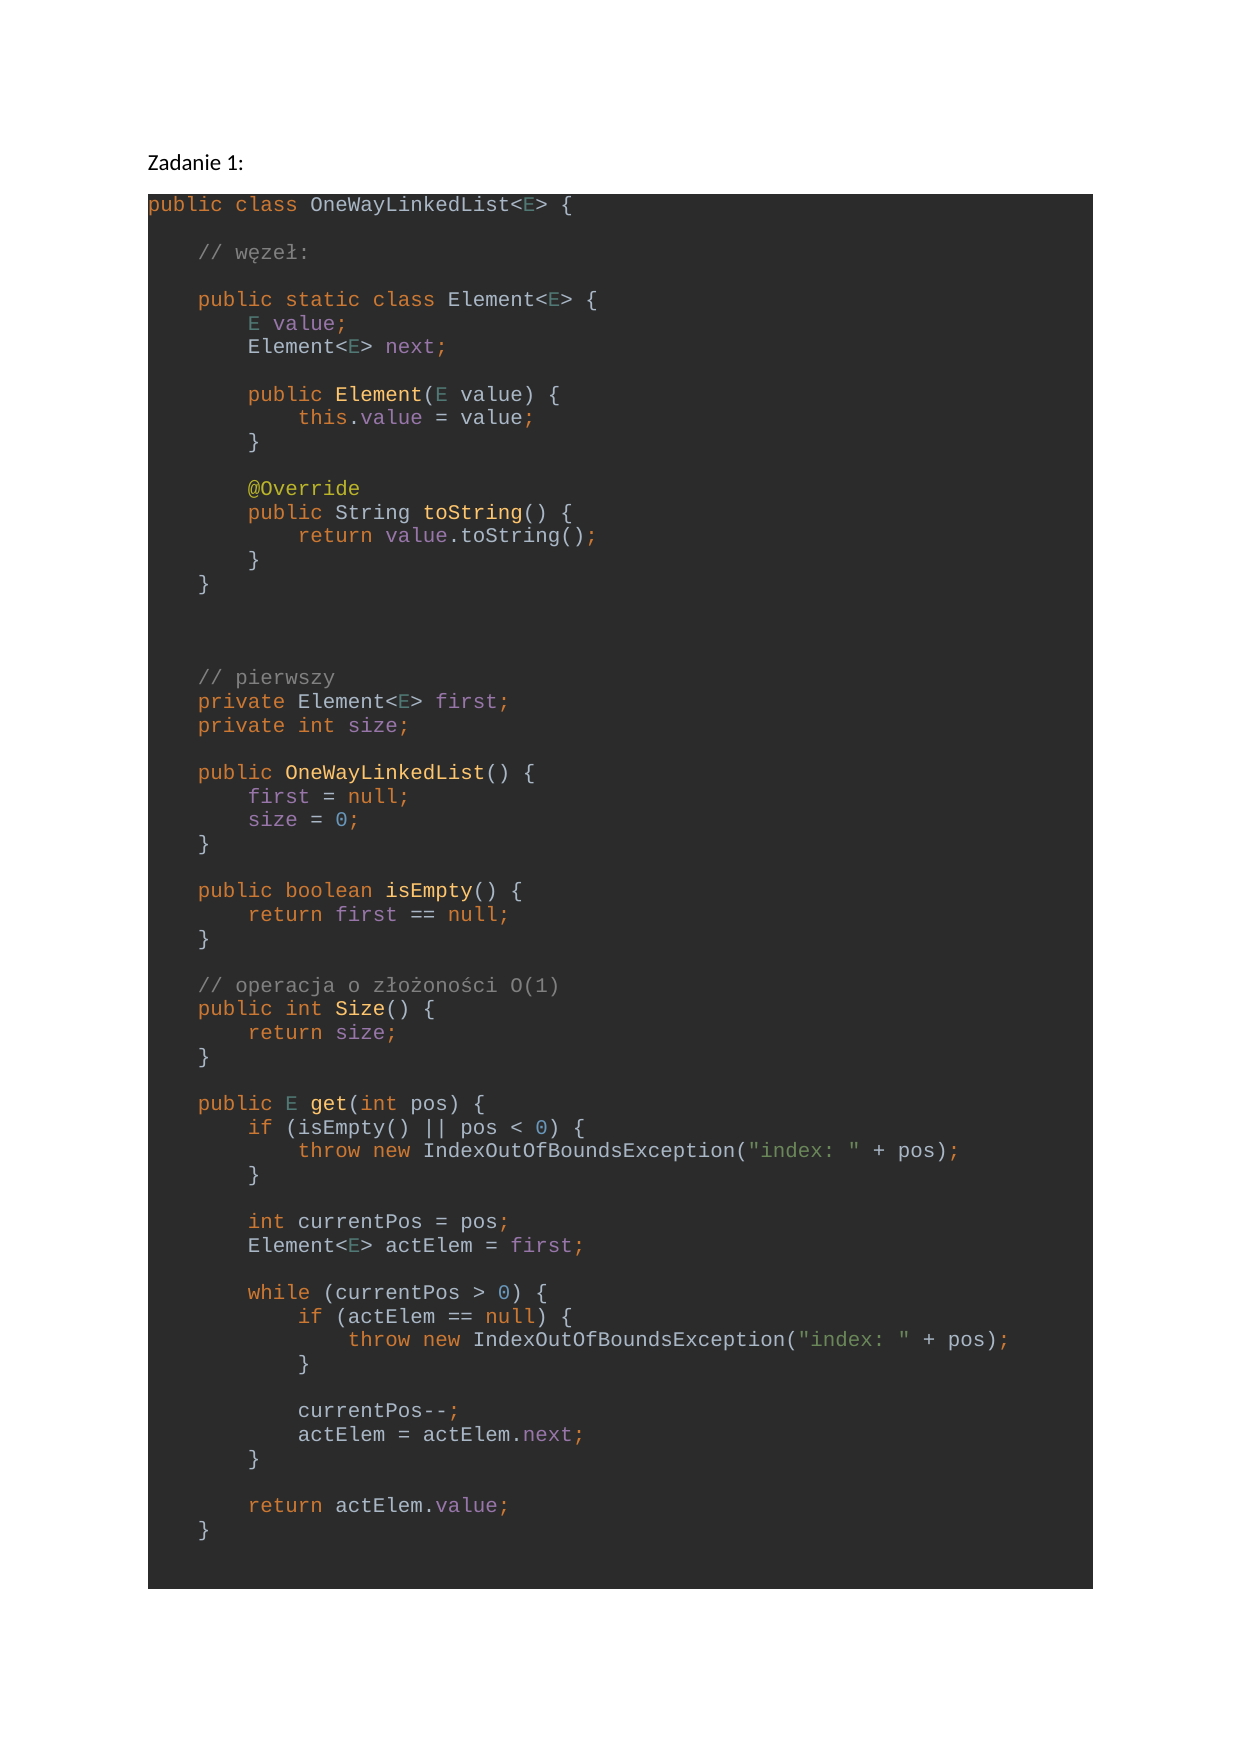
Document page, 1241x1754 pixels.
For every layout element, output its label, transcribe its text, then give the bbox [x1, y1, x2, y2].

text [148, 194, 1093, 1589]
text Zadanie 1: [148, 148, 1093, 176]
